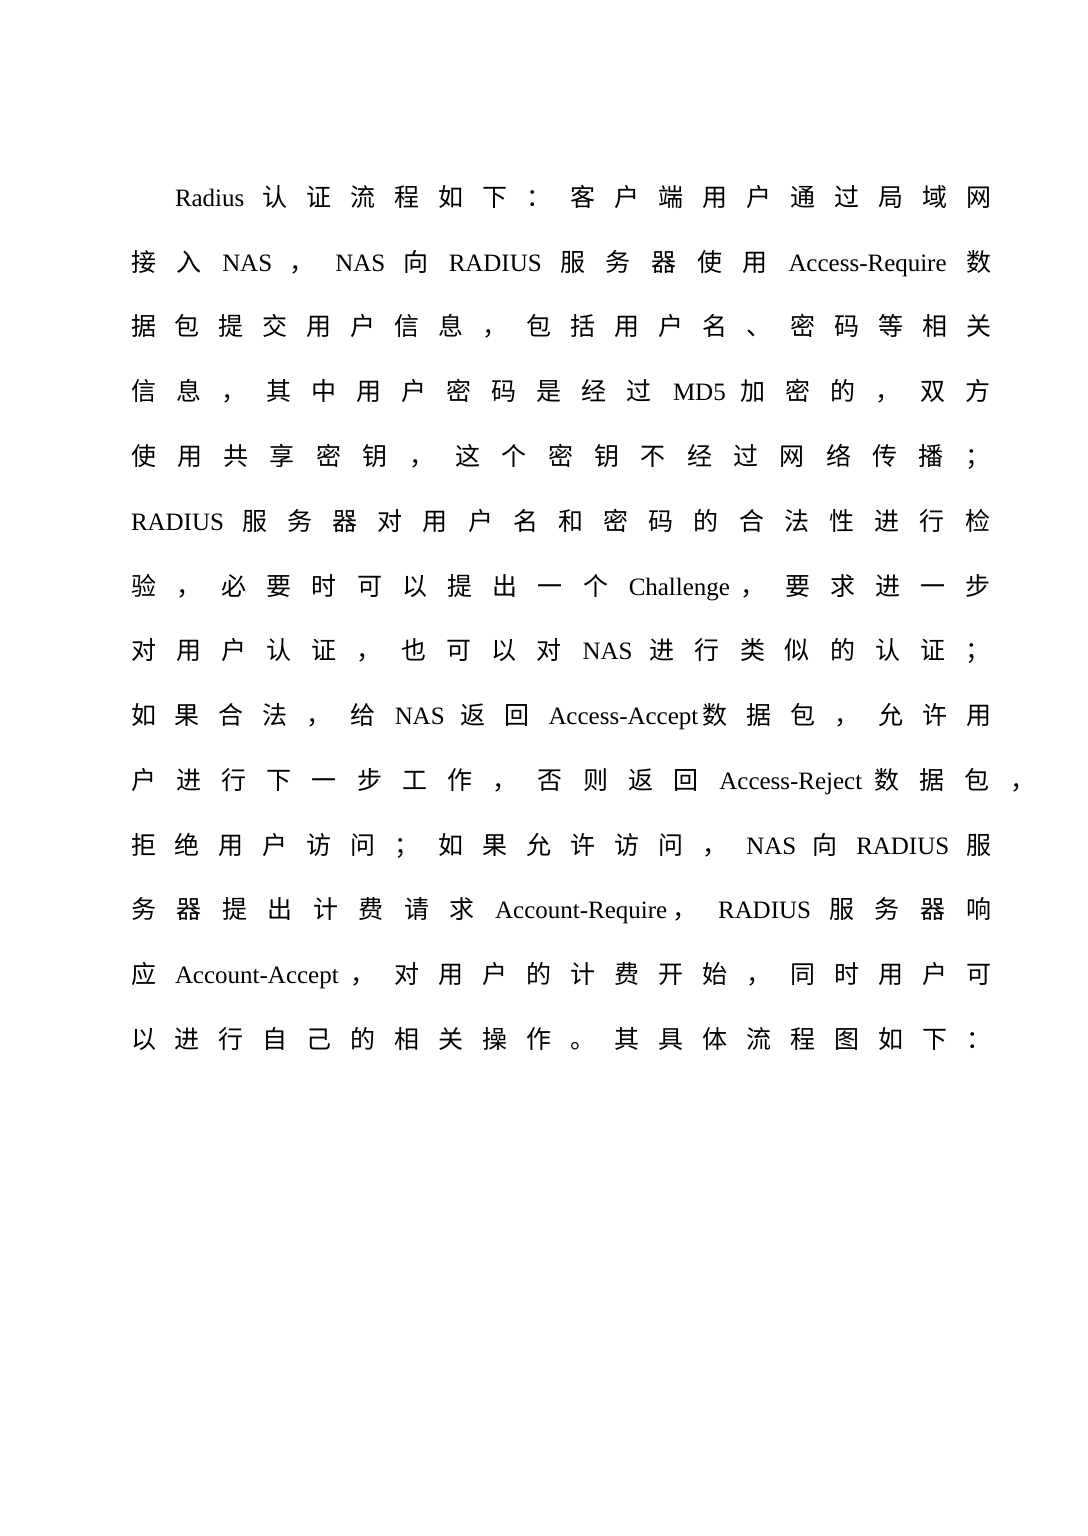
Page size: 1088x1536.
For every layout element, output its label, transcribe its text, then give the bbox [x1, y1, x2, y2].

text Radius认证流程如下：客户端用户通过局域网接入NAS，NAS向RADIUS服务器使用Access-Require数据包提交用户信息，包括用户名、密码等相关信息，其中用户密码是经过MD5加密的，双方使用共享密钥，这个密钥不经过网络传播；RADIUS服务器对用户名和密码的合法性进行检验，必要时可以提出一个Challenge，要求进一步对用户认证，也可以对NAS进行类似的认证；如果合法，给NAS返回Access-Accept数据包，允许用户进行下一步工作，否则返回Access-Reject数据包，拒绝用户访问；如果允许访问，NAS向RADIUS服务器提出计费请求Account-Require，RADIUS服务器响应Account-Accept，对用户的计费开始，同时用户可以进行自己的相关操作。其具体流程图如下： [131, 163, 1010, 1070]
